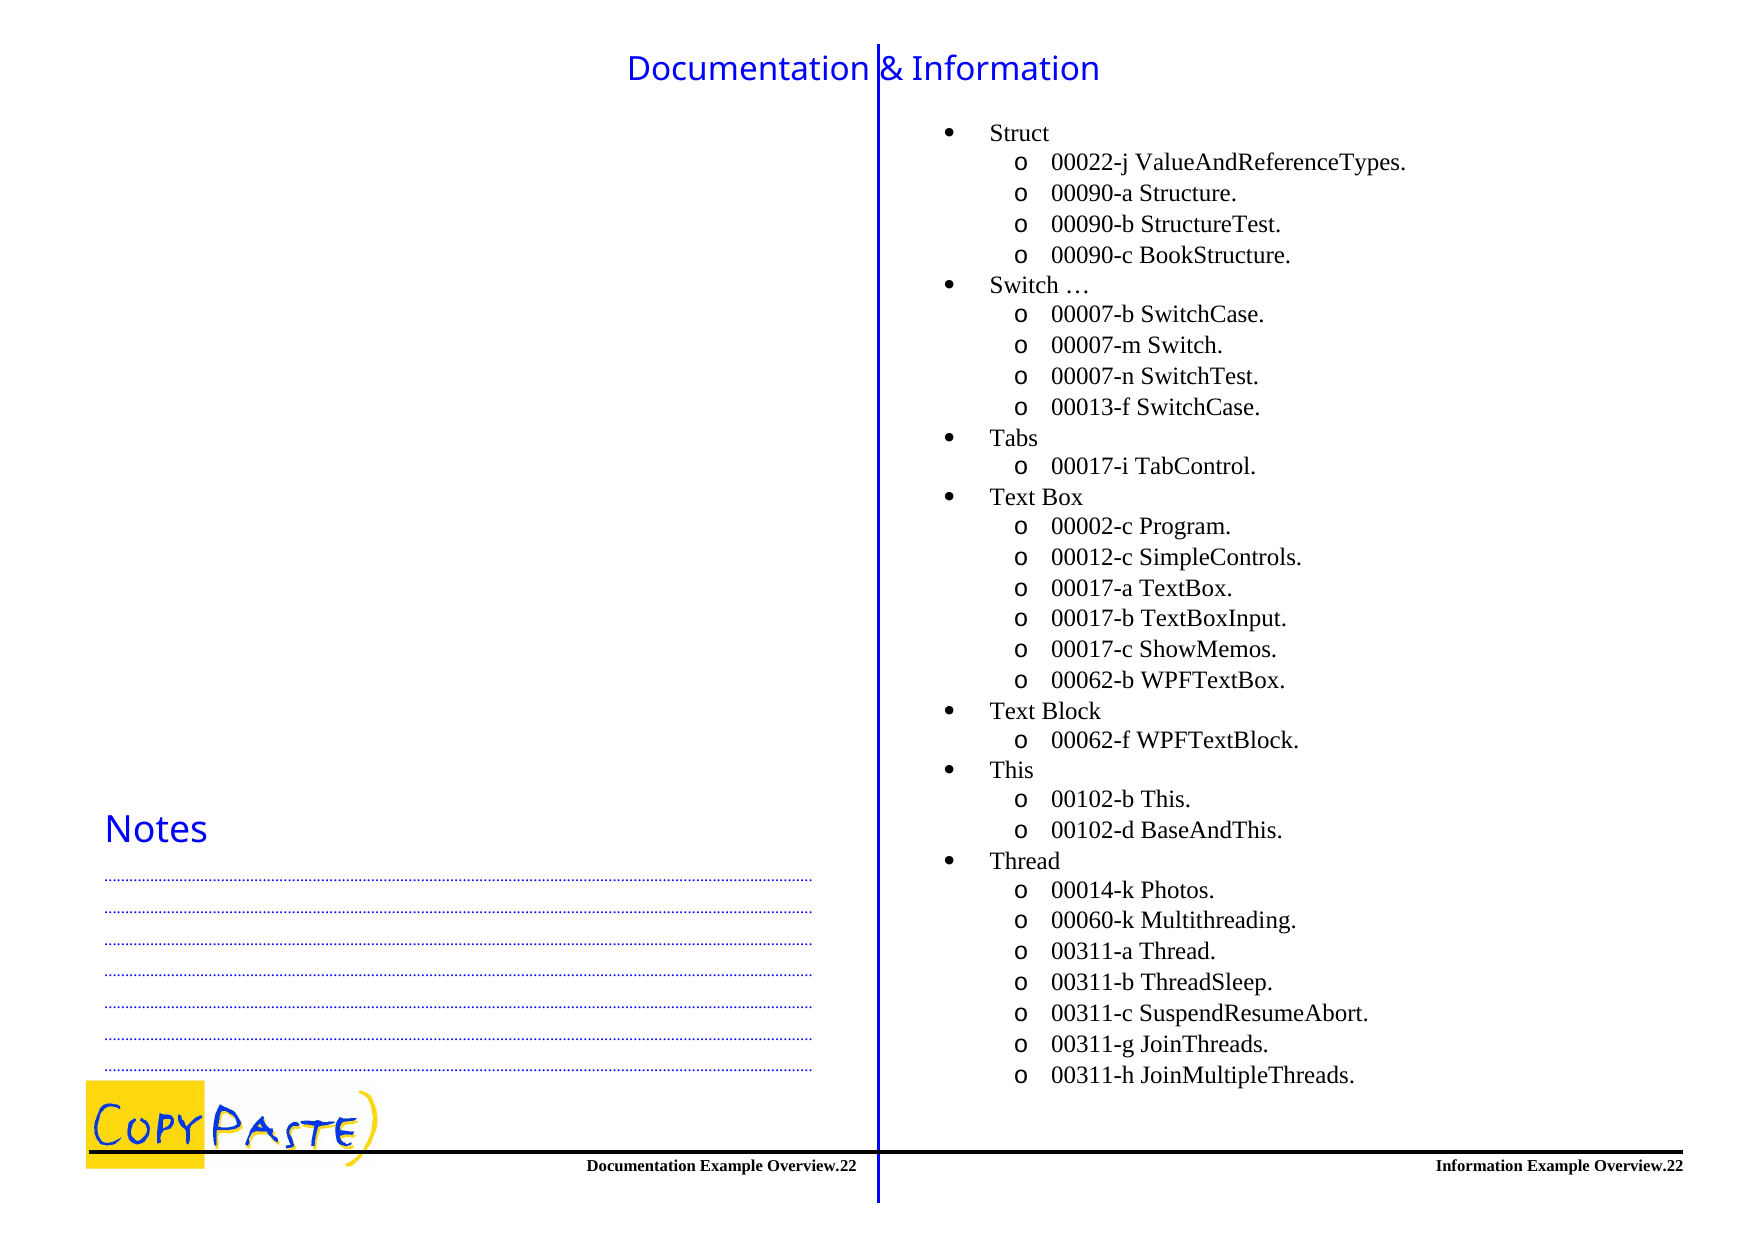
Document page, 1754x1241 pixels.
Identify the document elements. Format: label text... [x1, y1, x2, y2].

text Thread [945, 846, 1683, 875]
list 00062-f WPFTextBlock. [1013, 725, 1683, 756]
list 00012-c SimpleControls. [1013, 542, 1683, 573]
list 00022-j ValueAndReferenceTypes. [1013, 147, 1683, 178]
list 00090-a Structure. [1013, 178, 1683, 209]
list 00002-c Program. [1013, 511, 1683, 542]
text Text Block [945, 696, 1683, 725]
text Tabs [945, 423, 1683, 451]
list 00311-b ThreadSleep. [1013, 967, 1683, 998]
text Switch … [945, 271, 1683, 299]
list 00311-c SuspendResumeAbort. [1013, 998, 1683, 1029]
list 00017-b TextBoxInput. [1013, 603, 1683, 634]
list 00102-b This. [1013, 784, 1683, 815]
text Text Box [945, 482, 1683, 511]
list 00311-g JoinThreads. [1013, 1029, 1683, 1060]
picture [85, 1080, 379, 1169]
list 00007-n SwitchTest. [1013, 361, 1683, 392]
list 00090-c BookStructure. [1013, 240, 1683, 271]
text Struct [945, 118, 1683, 147]
list 00102-d BaseAndThis. [1013, 815, 1683, 846]
list 00014-k Photos. [1013, 875, 1683, 906]
list 00017-a TextBox. [1013, 573, 1683, 603]
list 00062-b WPFTextBox. [1013, 665, 1683, 696]
list 00017-c ShowMemos. [1013, 634, 1683, 665]
list 00060-k Multithreading. [1013, 906, 1683, 936]
list 00013-f SwitchCase. [1013, 392, 1683, 423]
list 00311-a Thread. [1013, 936, 1683, 967]
list 00311-h JoinMultipleThreads. [1013, 1060, 1683, 1091]
text This [945, 756, 1683, 784]
list 00017-i TabControl. [1013, 451, 1683, 482]
list 00090-b StructureTest. [1013, 209, 1683, 240]
list 00007-m Switch. [1013, 330, 1683, 361]
list 00007-b SwitchCase. [1013, 299, 1683, 330]
